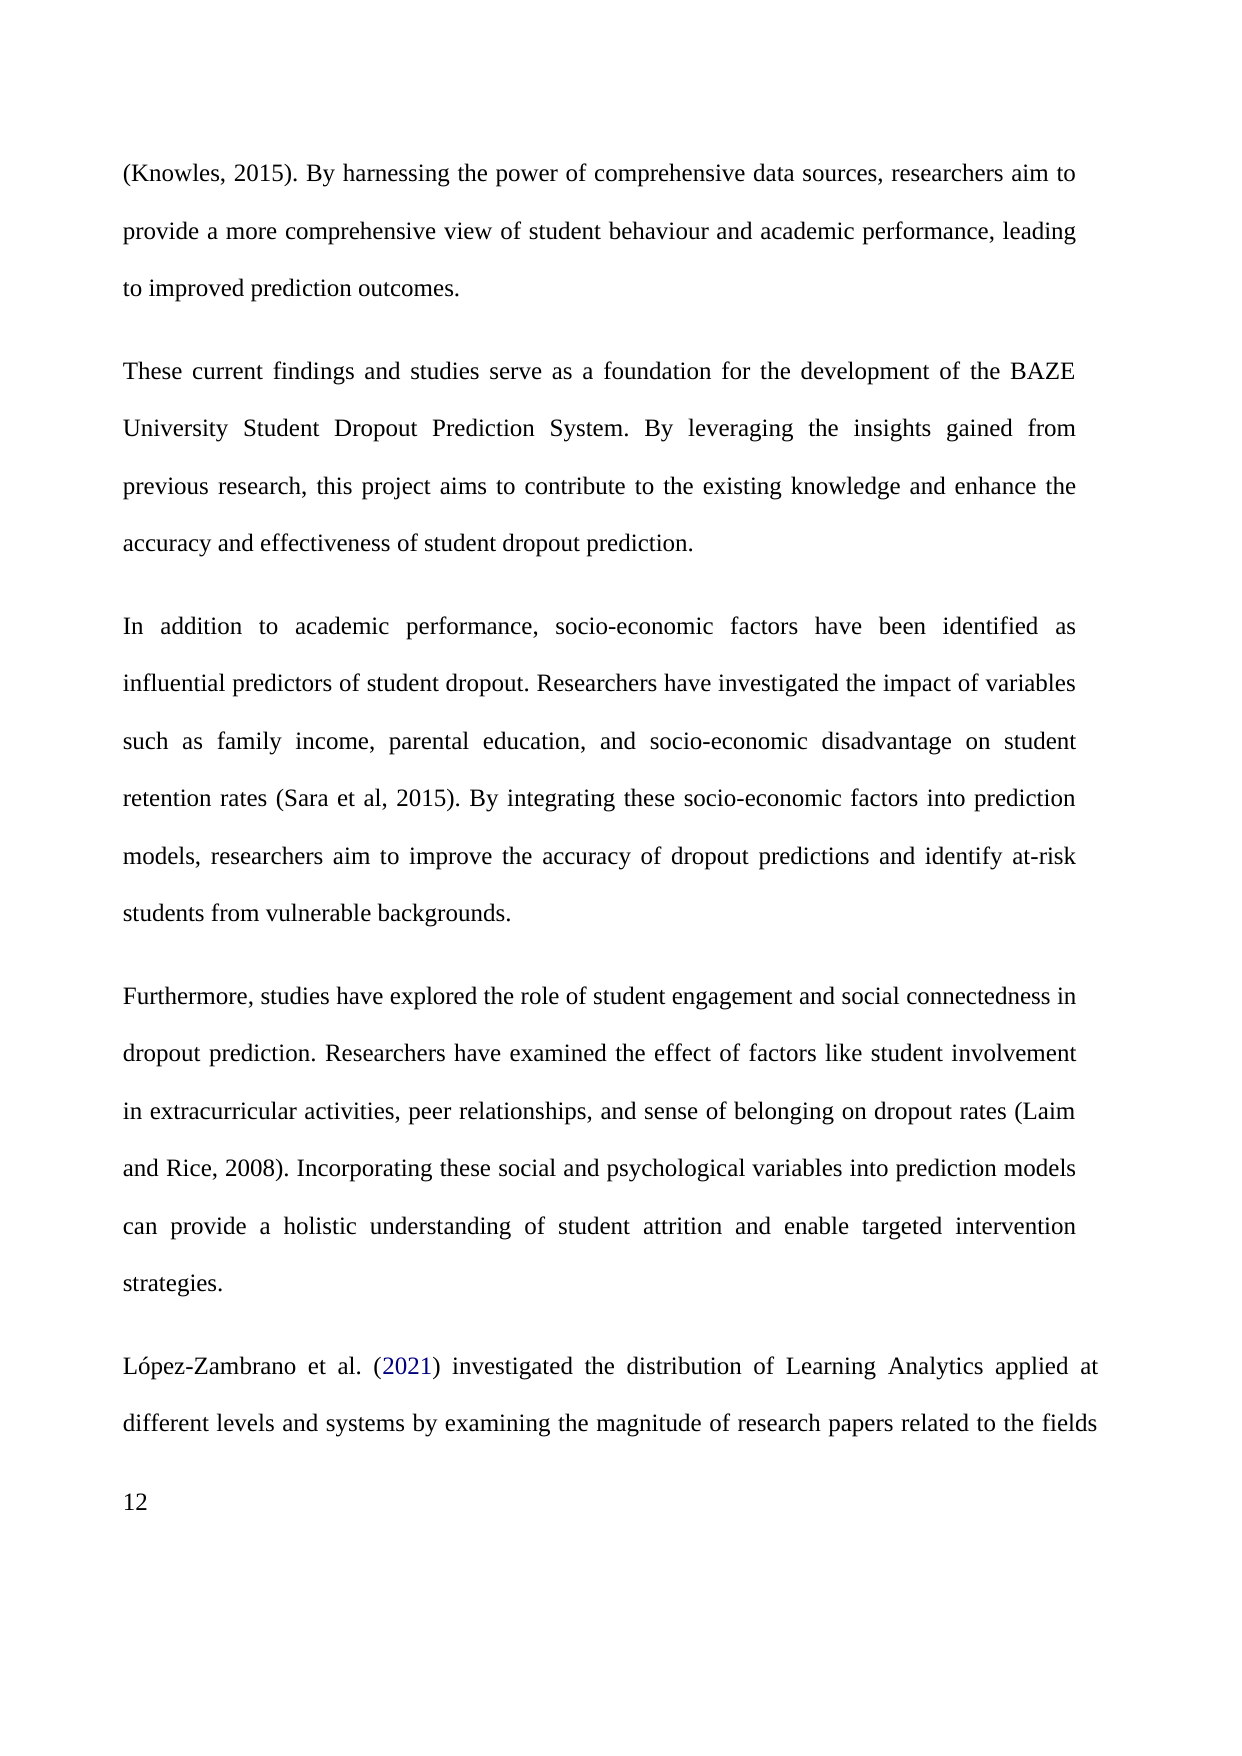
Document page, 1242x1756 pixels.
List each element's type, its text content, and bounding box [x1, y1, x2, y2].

text In addition to academic performance, socio-economic factors have been identified as influential predictors of student dropout. Researchers have investigated the impact of variables such as family income, parental education, and socio-economic disadvantage on student retention rates (Sara et al, 2015). By integrating these socio-economic factors into prediction models, researchers aim to improve the accuracy of dropout predictions and identify at-risk students from vulnerable backgrounds. [123, 611, 1077, 927]
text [123, 158, 1077, 302]
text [123, 1351, 1099, 1437]
text These current findings and studies serve as a foundation for the development of the BAZE University Student Dropout Prediction System. By leveraging the insights gained from previous research, this project aims to contribute to the existing knowledge and enhance the accuracy and effectiveness of student dropout prediction. [123, 356, 1077, 557]
text Furthermore, studies have explored the role of student engagement and social connectedness in dropout prediction. Researchers have examined the effect of factors like student involvement in extracurricular activities, peer relationships, and sense of belonging on dropout rates (Laim and Rice, 2008). Incorporating these social and psychological variables into prediction models can provide a holistic understanding of student attrition and enable targeted intervention strategies. [123, 981, 1077, 1297]
